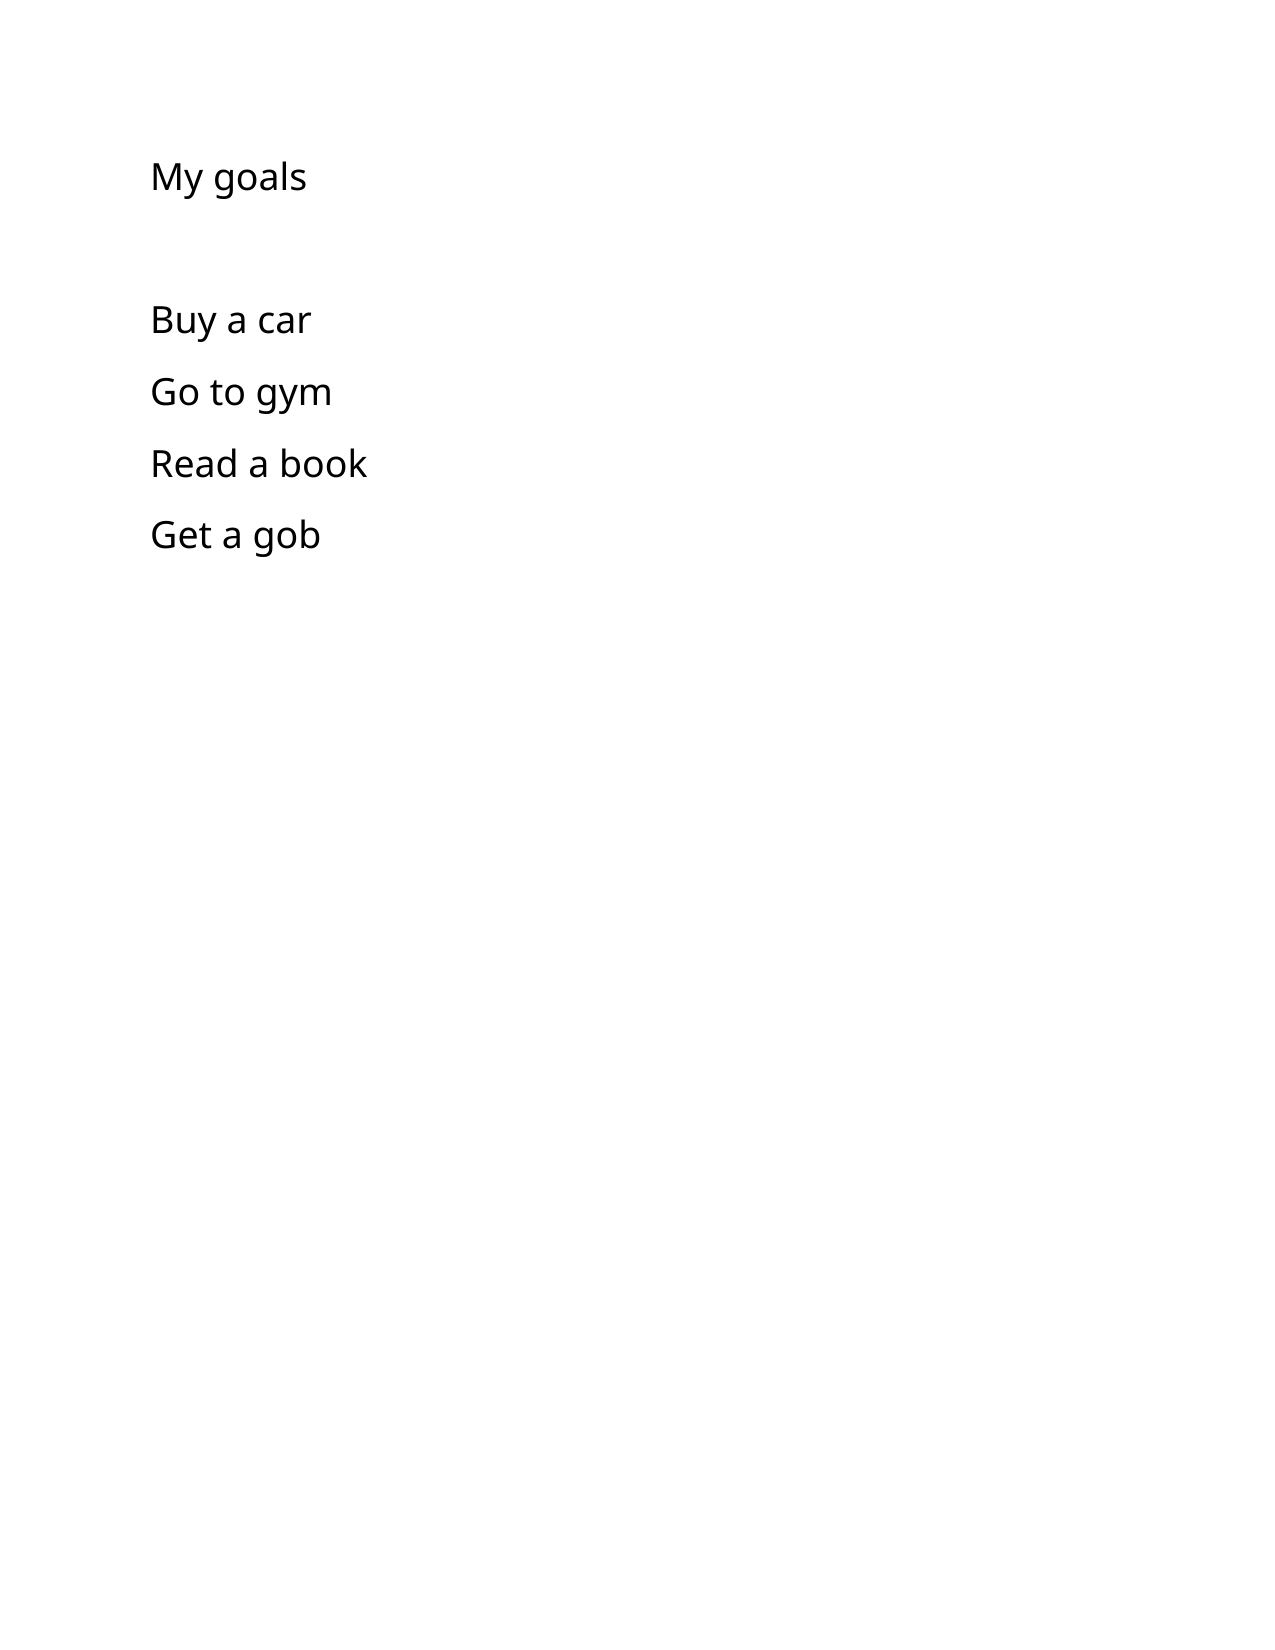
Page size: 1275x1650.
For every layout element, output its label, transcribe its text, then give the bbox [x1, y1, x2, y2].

text Read a book [150, 437, 1125, 488]
text My goals [150, 150, 1125, 201]
text Buy a car [150, 293, 1125, 344]
text Go to gym [150, 365, 1125, 416]
text Get a gob [150, 509, 1125, 560]
